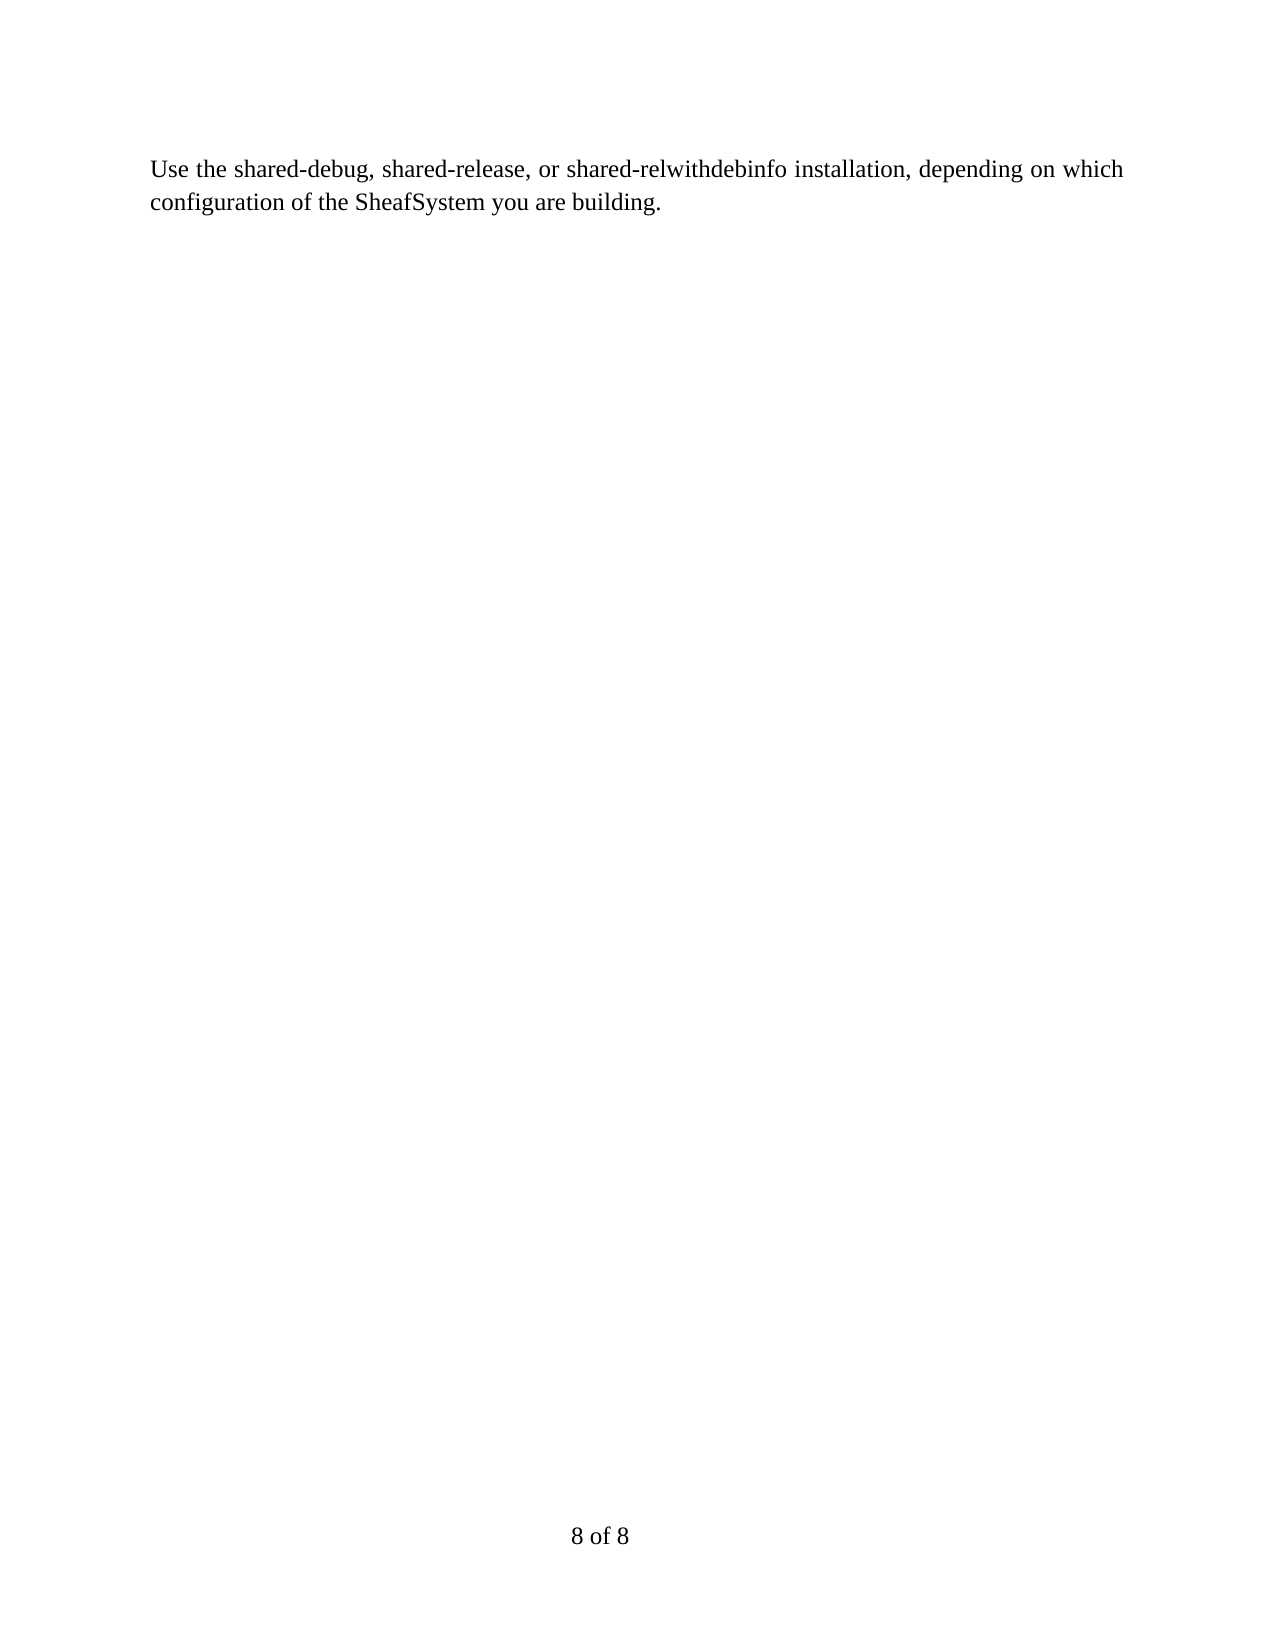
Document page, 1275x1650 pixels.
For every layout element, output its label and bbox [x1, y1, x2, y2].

text [150, 154, 1125, 216]
